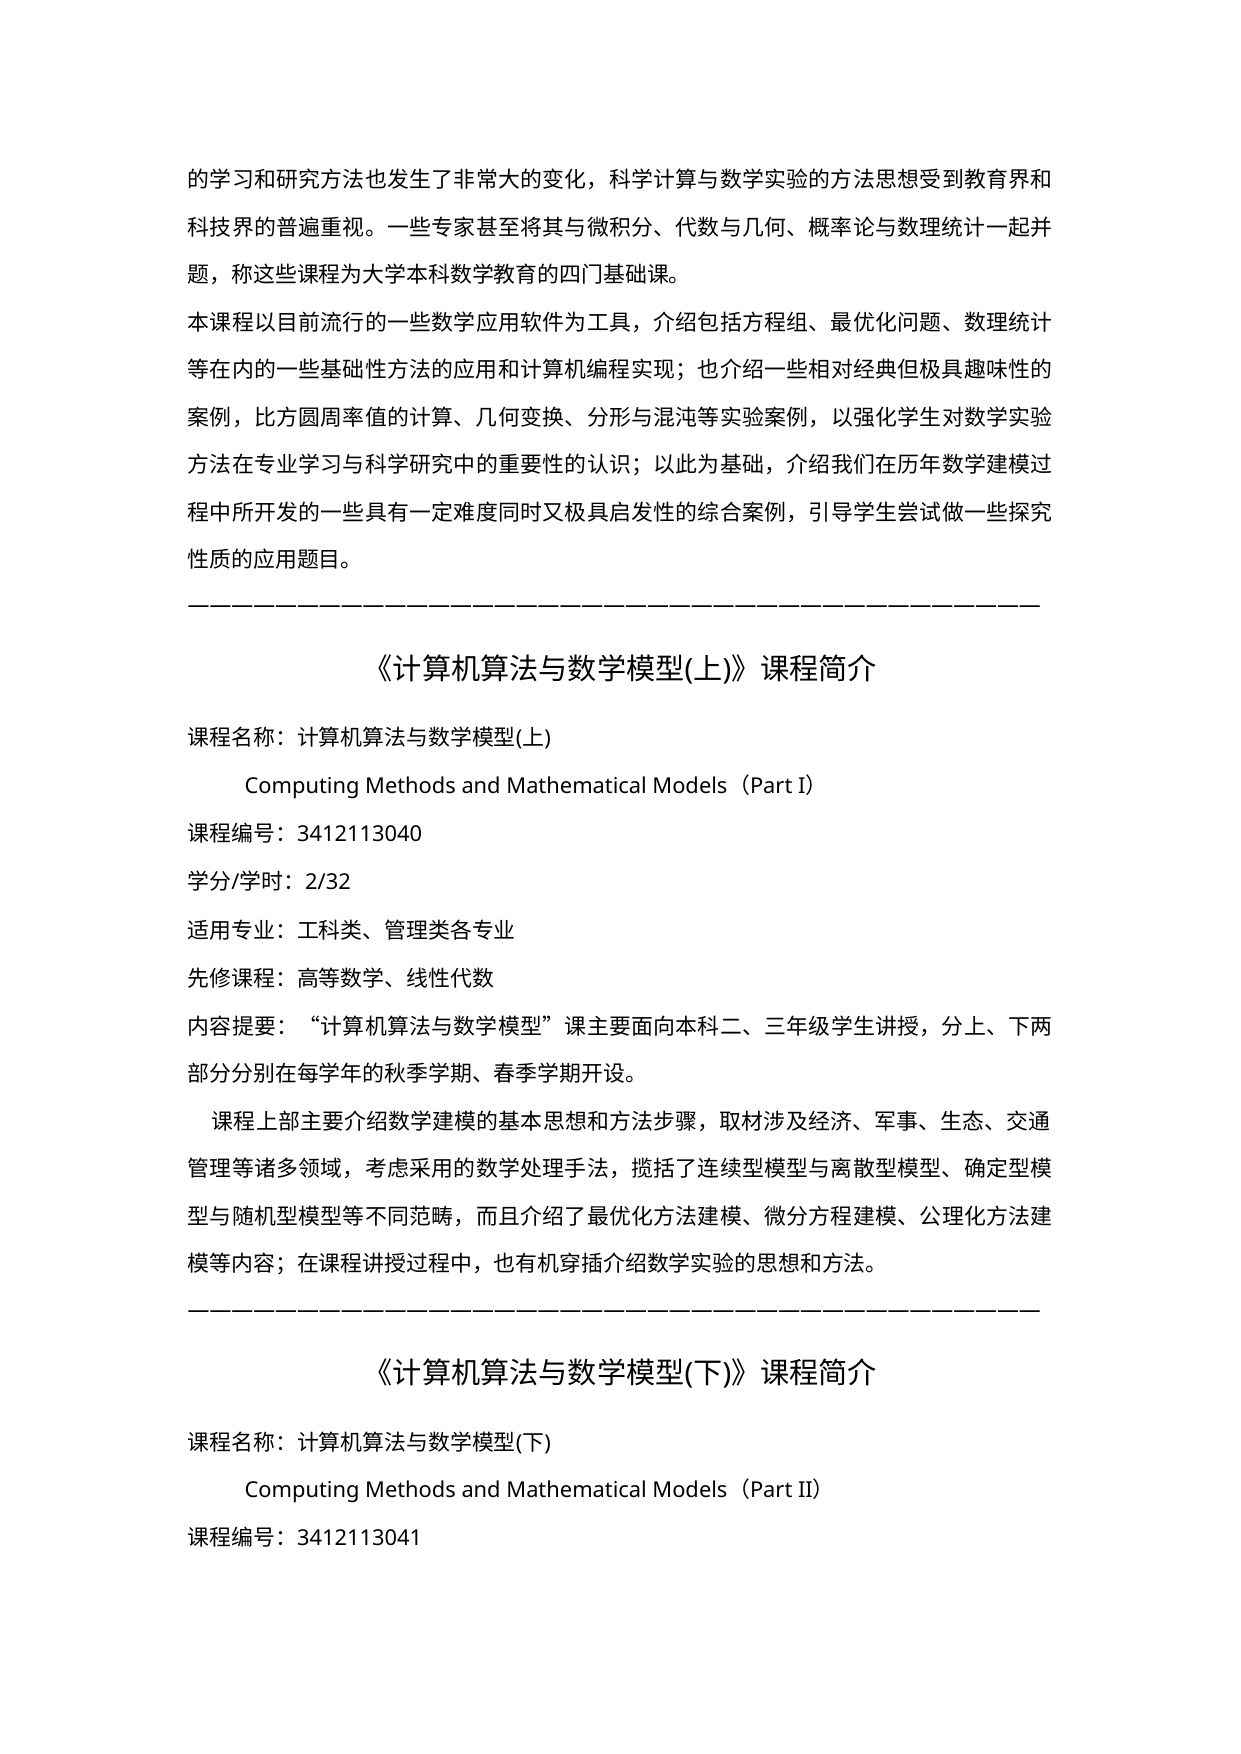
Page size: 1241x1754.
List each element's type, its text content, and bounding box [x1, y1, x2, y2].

text 课程名称：计算机算法与数学模型(下) [187, 1425, 1053, 1456]
subtitle 《计算机算法与数学模型(下)》课程简介 [187, 1338, 1053, 1403]
text 本课程以目前流行的一些数学应用软件为工具，介绍包括方程组、最优化问题、数理统计等在内的一些基础性方法的应用和计算机编程实现；也介绍一些相对经典但极具趣味性的案例，比方圆周率值的计算、几何变换、分形与混沌等实验案例，以强化学生对数学实验方法在专业学习与科学研究中的重要性的认识；以此为基础，介绍我们在历年数学建模过程中所开发的一些具有一定难度同时又极具启发性的综合案例，引导学生尝试做一些探究性质的应用题目。 [187, 304, 1053, 574]
text 课程编号：3412113041 [187, 1520, 1053, 1552]
text 先修课程：高等数学、线性代数 [187, 961, 1053, 993]
text 内容提要：“计算机算法与数学模型”课主要面向本科二、三年级学生讲授，分上、下两部分分别在每学年的秋季学期、春季学期开设。 [187, 1009, 1053, 1088]
text 课程编号：3412113040 [187, 816, 1053, 848]
text 适用专业：工科类、管理类各专业 [187, 912, 1053, 945]
text ——————————————————————————————————————— [187, 1294, 1053, 1324]
text 课程上部主要介绍数学建模的基本思想和方法步骤，取材涉及经济、军事、生态、交通管理等诸多领域，考虑采用的数学处理手法，揽括了连续型模型与离散型模型、确定型模型与随机型模型等不同范畴，而且介绍了最优化方法建模、微分方程建模、公理化方法建模等内容；在课程讲授过程中，也有机穿插介绍数学实验的思想和方法。 [187, 1104, 1053, 1278]
subtitle 《计算机算法与数学模型(上)》课程简介 [187, 634, 1053, 699]
text Computing Methods and Mathematical Models（Part II） [187, 1472, 1053, 1504]
text Computing Methods and Mathematical Models（Part I） [187, 768, 1053, 800]
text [187, 162, 1053, 289]
text 课程名称：计算机算法与数学模型(上) [187, 720, 1053, 752]
text 学分/学时：2/32 [187, 864, 1053, 896]
text ——————————————————————————————————————— [187, 589, 1053, 619]
